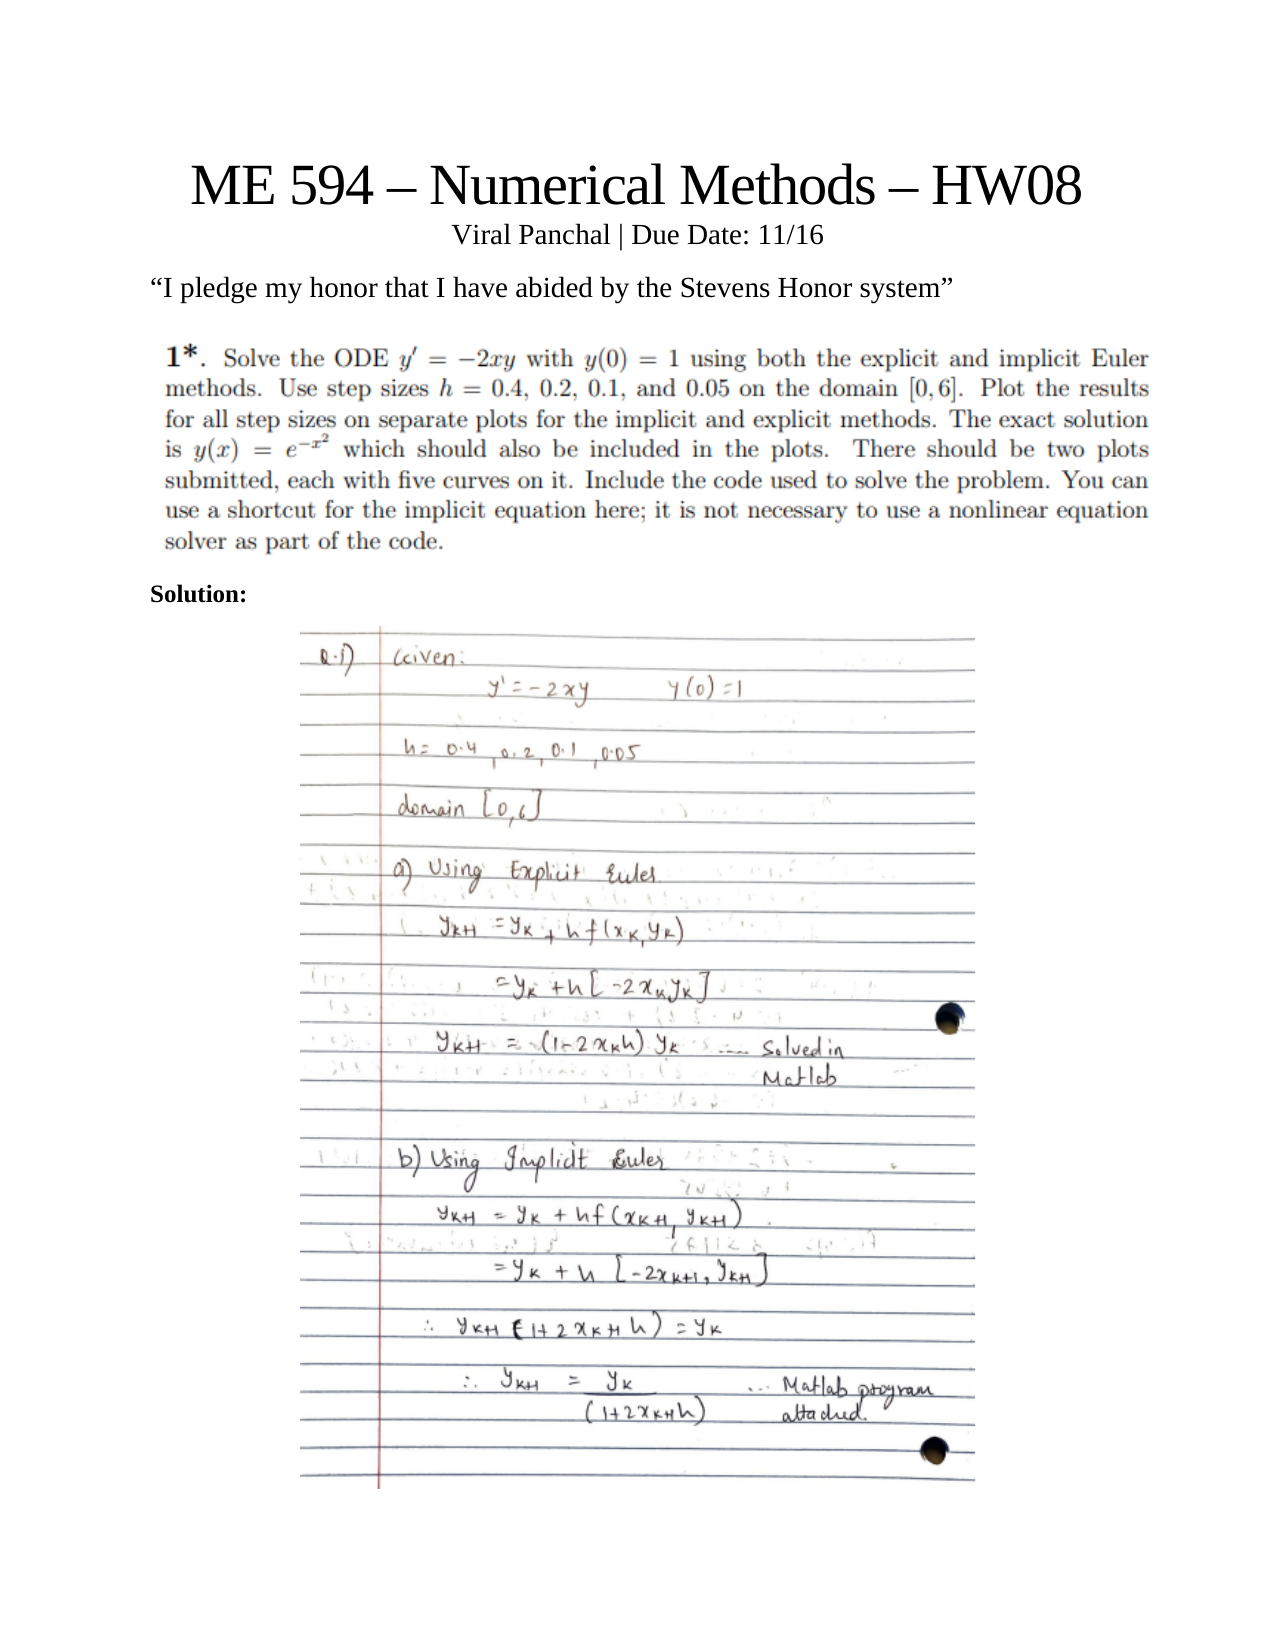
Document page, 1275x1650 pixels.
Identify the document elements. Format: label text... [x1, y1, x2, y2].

picture [300, 626, 976, 1489]
title ME 594 – Numerical Methods – HW08 [150, 150, 1125, 217]
text Solution: [150, 579, 1125, 608]
picture [150, 322, 1171, 561]
text “I pledge my honor that I have abided by the Stevens Honor system” [150, 270, 1125, 303]
text Viral Panchal | Due Date: 11/16 [150, 217, 1125, 251]
